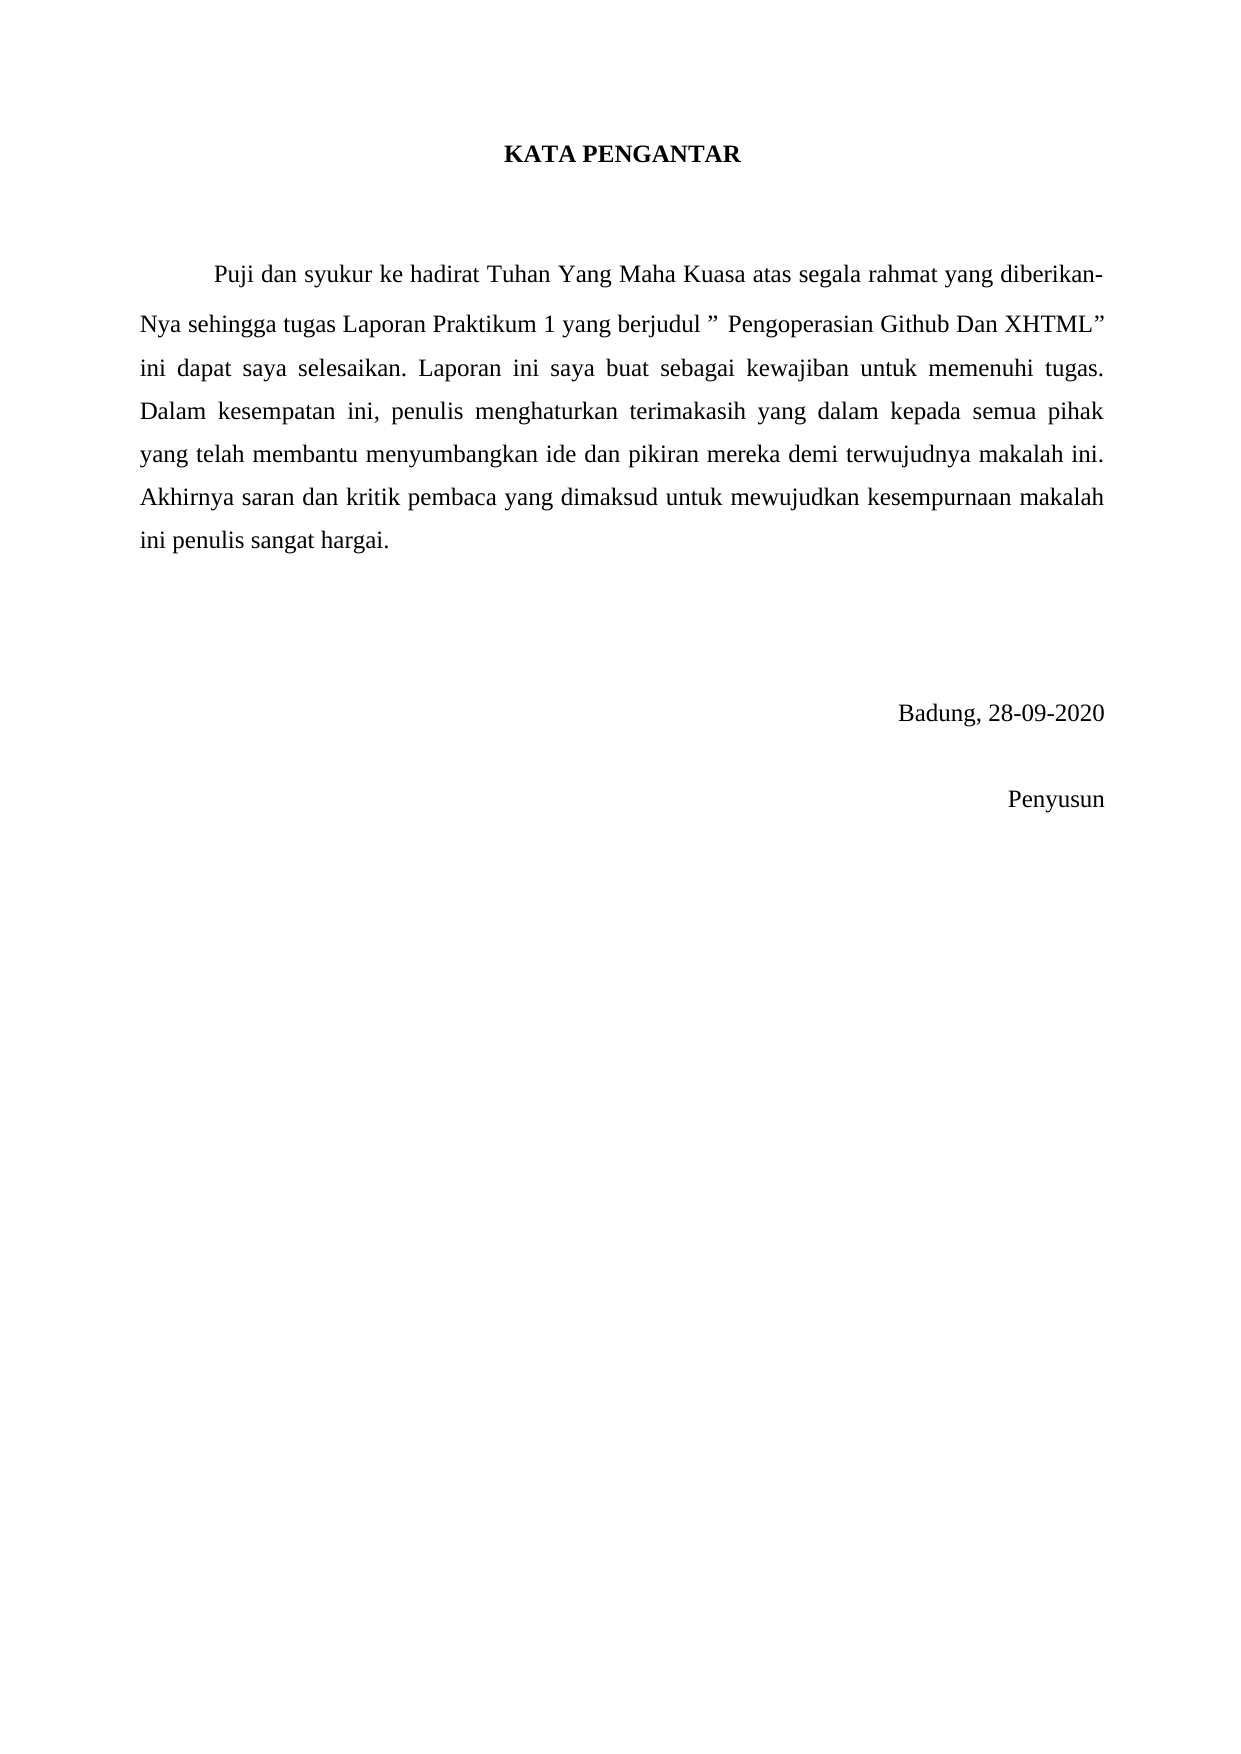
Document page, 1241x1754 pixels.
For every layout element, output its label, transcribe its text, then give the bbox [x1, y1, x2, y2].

text Puji dan syukur ke hadirat Tuhan Yang Maha Kuasa atas segala rahmat yang diberikan-Nya sehingga tugas Laporan Praktikum 1 yang berjudul ” Pengoperasian Github Dan XHTML” ini dapat saya selesaikan. Laporan ini saya buat sebagai kewajiban untuk memenuhi tugas. Dalam kesempatan ini, penulis menghaturkan terimakasih yang dalam kepada semua pihak yang telah membantu menyumbangkan ide dan pikiran mereka demi terwujudnya makalah ini. Akhirnya saran dan kritik pembaca yang dimaksud untuk mewujudkan kesempurnaan makalah ini penulis sangat hargai. [139, 259, 1105, 554]
text Penyusun [213, 784, 1105, 813]
text Badung, 28-09-2020 [213, 698, 1105, 726]
text KATA PENGANTAR [139, 139, 1105, 168]
